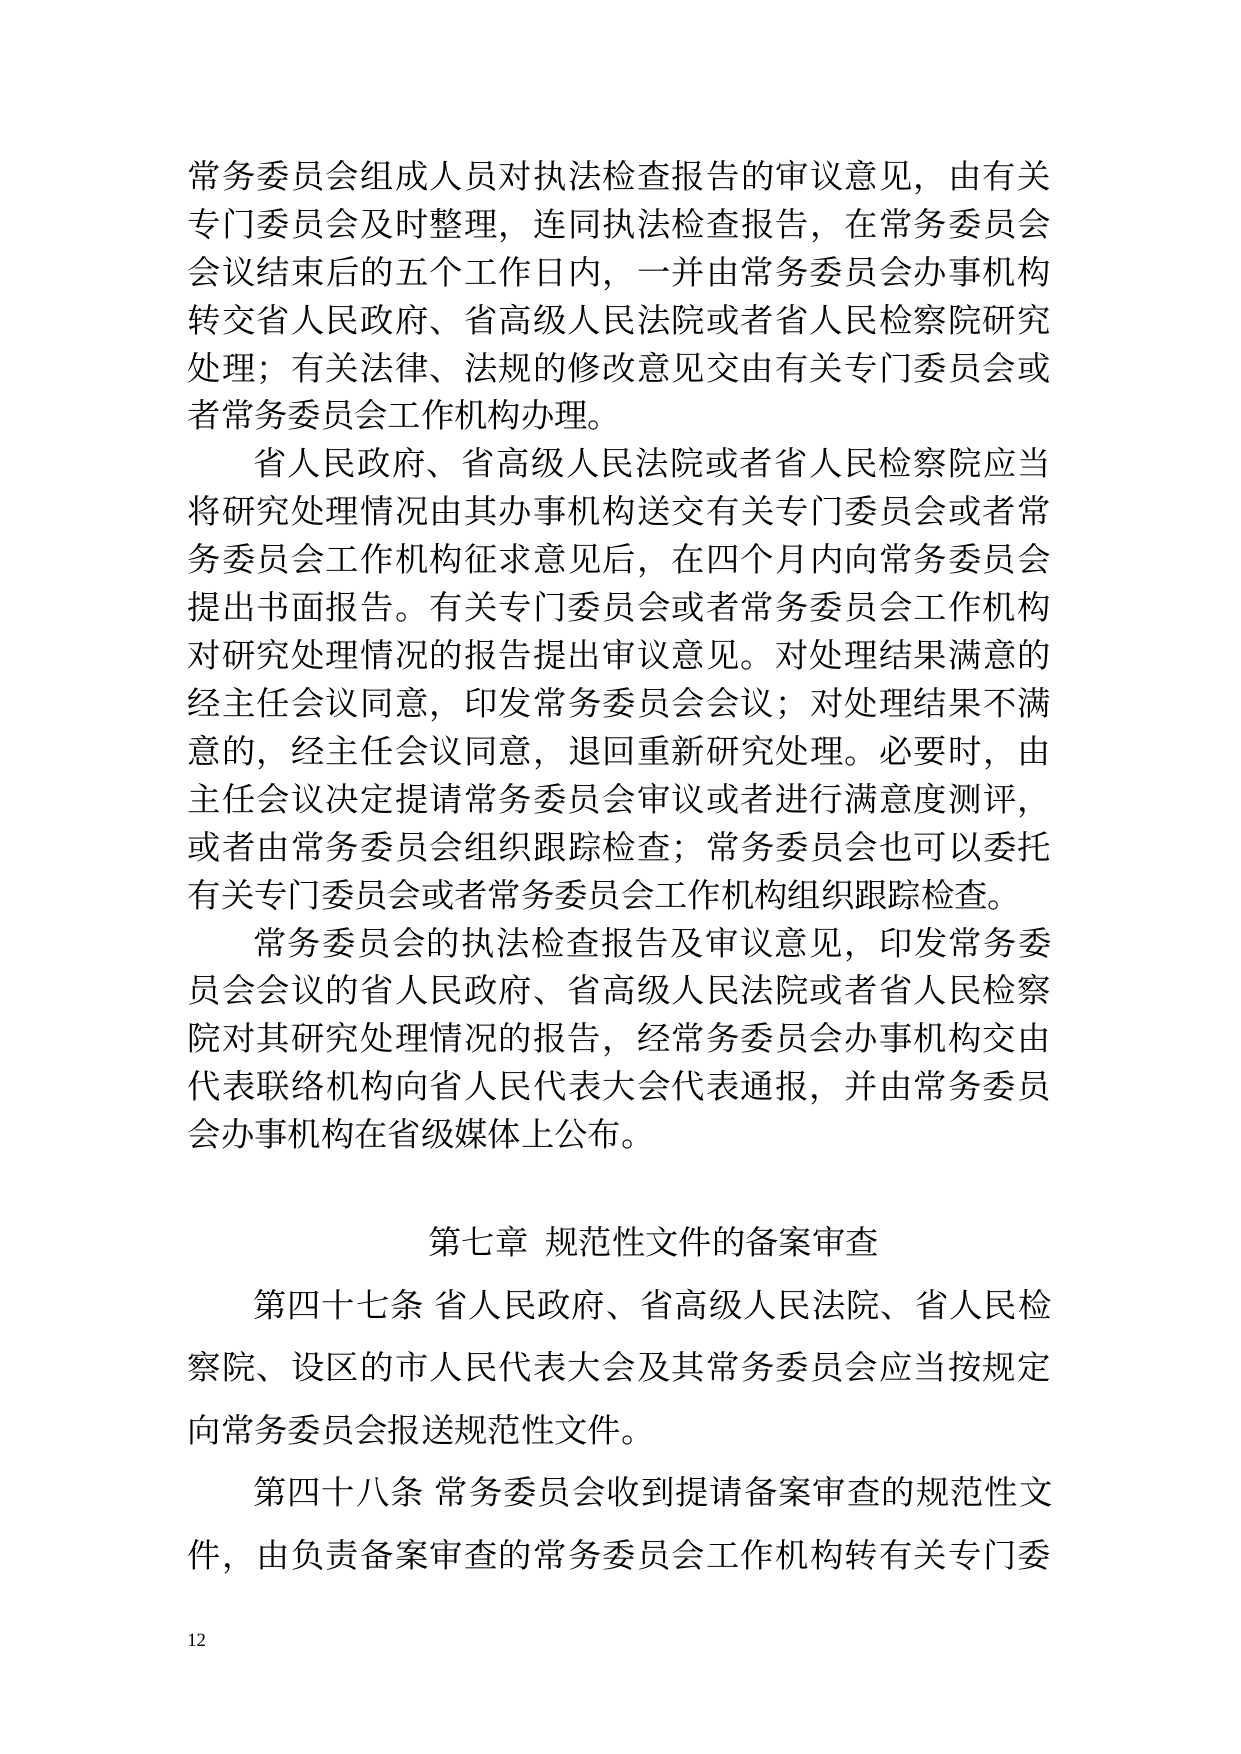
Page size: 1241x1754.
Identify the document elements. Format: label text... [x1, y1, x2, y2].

text 省人民政府、省高级人民法院或者省人民检察院应当将研究处理情况由其办事机构送交有关专门委员会或者常务委员会工作机构征求意见后，在四个月内向常务委员会提出书面报告。有关专门委员会或者常务委员会工作机构对研究处理情况的报告提出审议意见。对处理结果满意的，经主任会议同意，印发常务委员会会议；对处理结果不满意的，经主任会议同意，退回重新研究处理。必要时，由主任会议决定提请常务委员会审议或者进行满意度测评，或者由常务委员会组织跟踪检查；常务委员会也可以委托有关专门委员会或者常务委员会工作机构组织跟踪检查。 [187, 437, 1053, 917]
text 第四十七条 省人民政府、省高级人民法院、省人民检察院、设区的市人民代表大会及其常务委员会应当按规定向常务委员会报送规范性文件。 [187, 1264, 1053, 1452]
text 第七章 规范性文件的备案审查 [187, 1202, 1053, 1264]
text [187, 1452, 1053, 1577]
text 常务委员会的执法检查报告及审议意见，印发常务委员会会议的省人民政府、省高级人民法院或者省人民检察院对其研究处理情况的报告，经常务委员会办事机构交由代表联络机构向省人民代表大会代表通报，并由常务委员会办事机构在省级媒体上公布。 [187, 917, 1053, 1156]
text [187, 150, 1053, 437]
